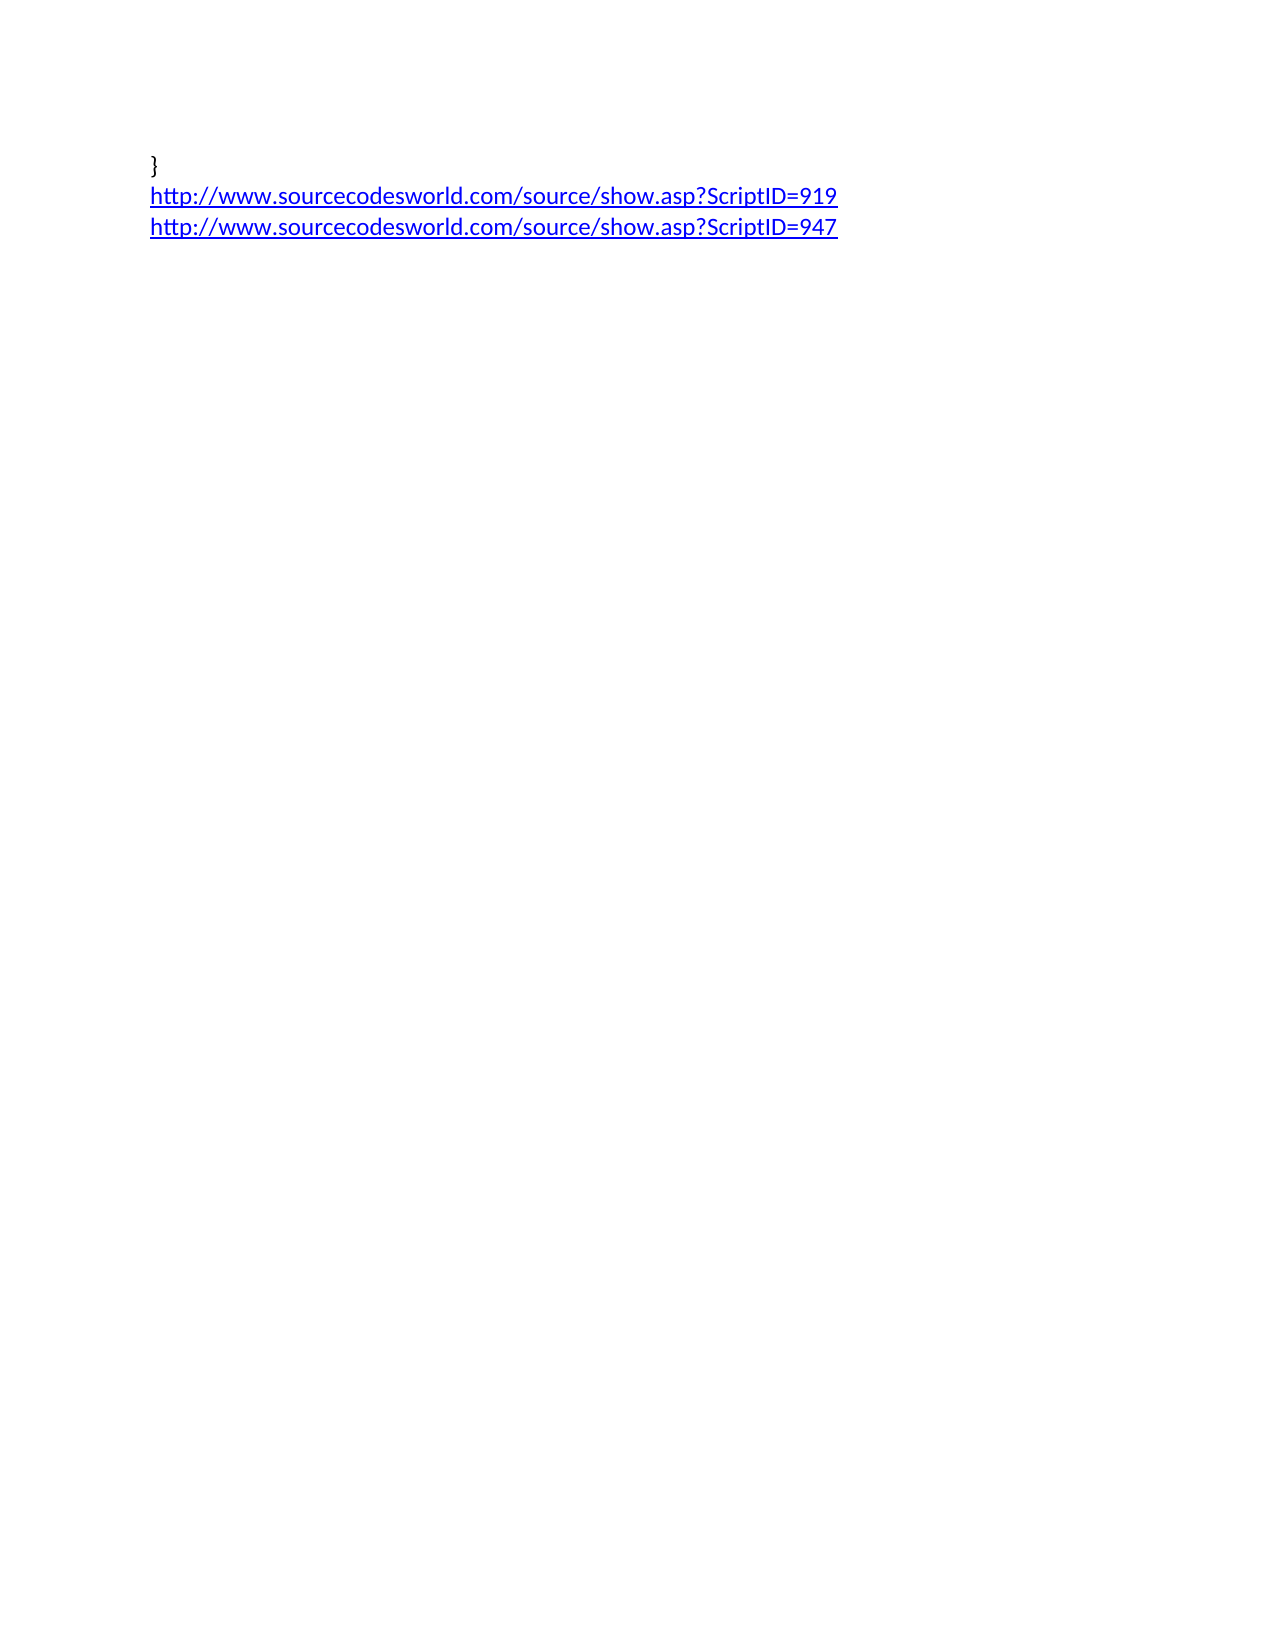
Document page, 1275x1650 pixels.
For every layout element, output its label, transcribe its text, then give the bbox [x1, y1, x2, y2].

text http://www.sourcecodesworld.com/source/show.asp?ScriptID=947 [150, 211, 1125, 242]
text } [150, 150, 1125, 181]
text http://www.sourcecodesworld.com/source/show.asp?ScriptID=919 [150, 181, 1125, 211]
